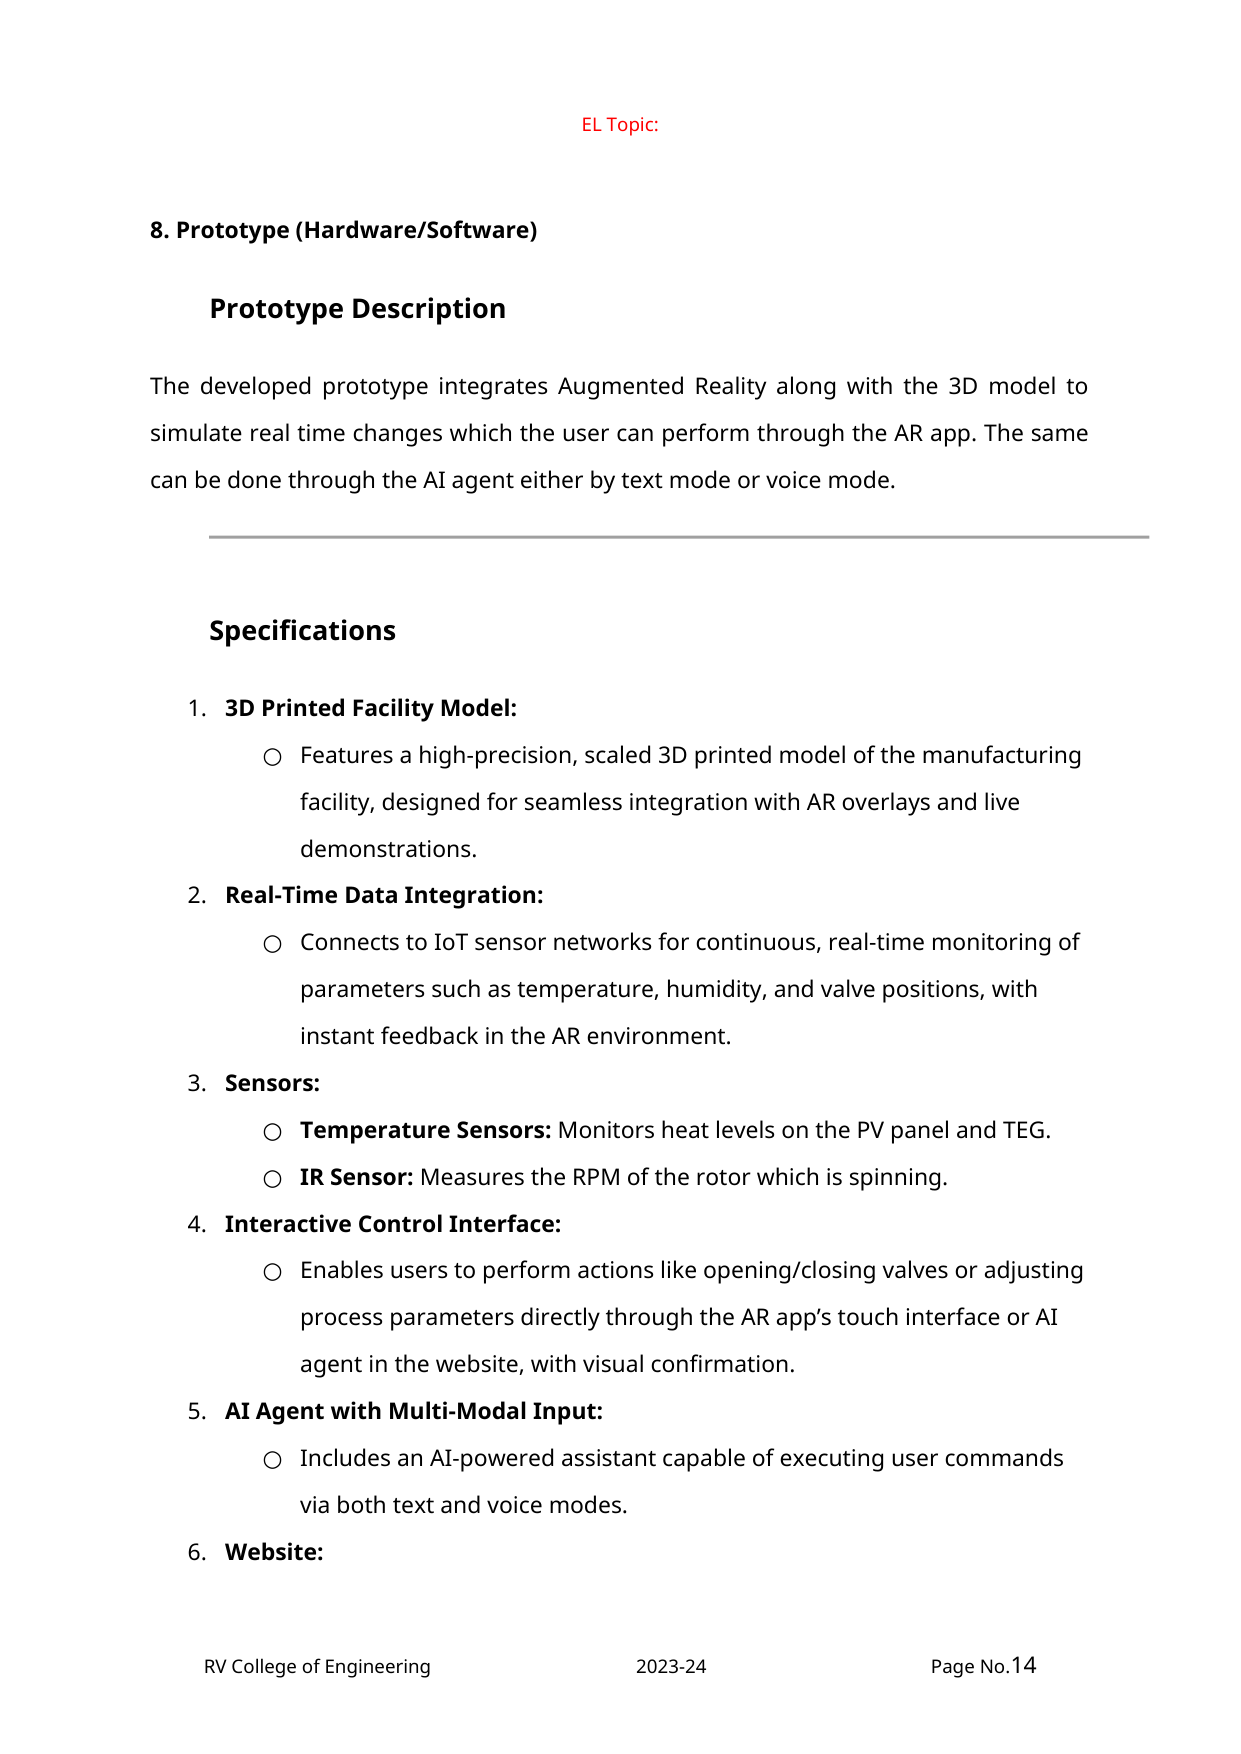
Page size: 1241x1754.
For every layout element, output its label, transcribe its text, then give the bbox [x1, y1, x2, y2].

list Includes an AI-powered assistant capable of executing user commands via both text and voice modes. [262, 1442, 1090, 1520]
text 8. Prototype (Hardware/Software) [150, 213, 1090, 245]
list Enables users to perform actions like opening/closing valves or adjusting process parameters directly through the AR app’s touch interface or AI agent in the website, with visual confirmation. [262, 1254, 1090, 1379]
list Features a high-precision, scaled 3D printed model of the manufacturing facility, designed for seamless integration with AR overlays and live demonstrations. [262, 739, 1090, 864]
list AI Agent with Multi-Modal Input: [187, 1395, 1090, 1426]
text The developed prototype integrates Augmented Reality along with the 3D model to simulate real time changes which the user can perform through the AR app. The same can be done through the AI agent either by text mode or voice mode. [150, 370, 1090, 495]
list Connects to IoT sensor networks for continuous, real-time monitoring of parameters such as temperature, humidity, and valve positions, with instant feedback in the AR environment. [262, 926, 1090, 1051]
list 3D Printed Facility Model: [187, 692, 1090, 723]
list Sensors: [187, 1067, 1090, 1098]
list Real-Time Data Integration: [187, 879, 1090, 911]
subtitle Prototype Description [209, 289, 1090, 326]
list Temperature Sensors: Monitors heat levels on the PV panel and TEG. [262, 1114, 1090, 1145]
list Website: [187, 1536, 1090, 1567]
list IR Sensor: Measures the RPM of the rotor which is spinning. [262, 1161, 1090, 1192]
list Interactive Control Interface: [187, 1207, 1090, 1239]
subtitle Specifications [209, 612, 1090, 648]
